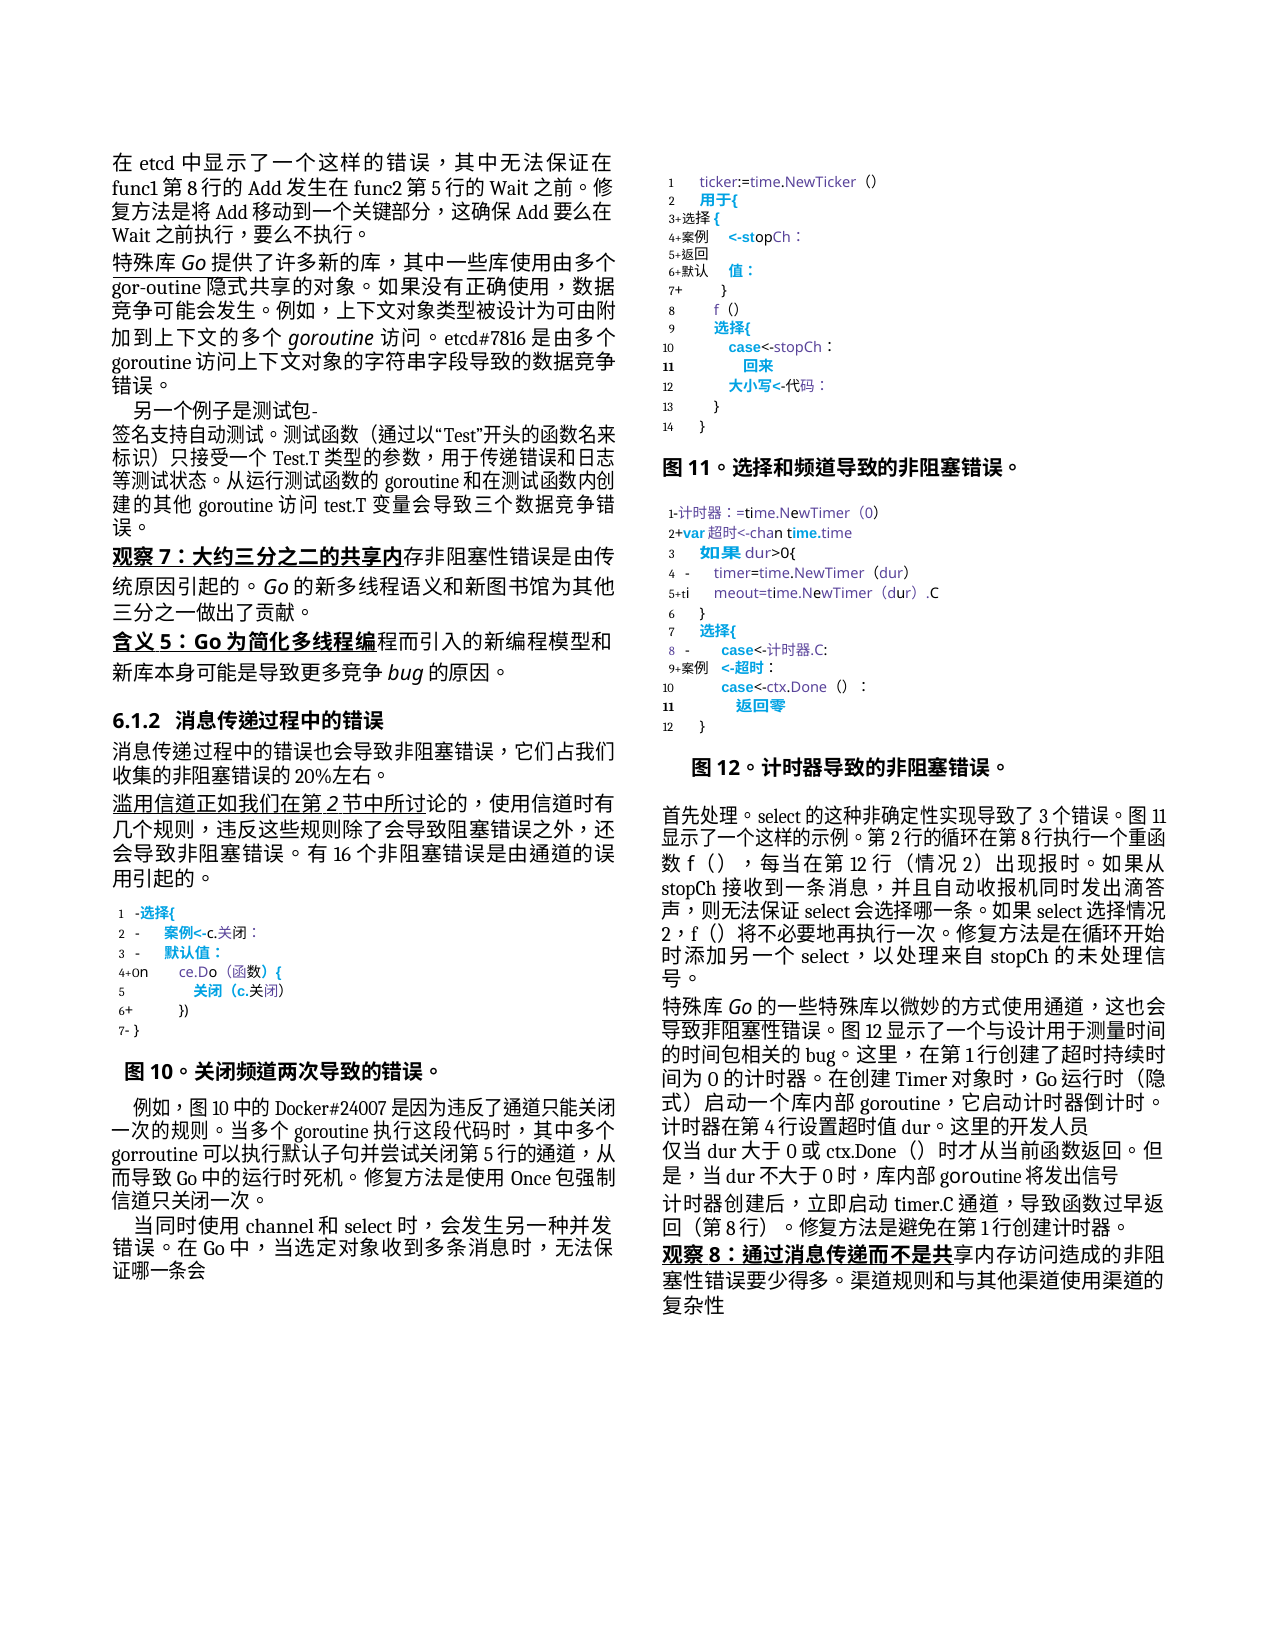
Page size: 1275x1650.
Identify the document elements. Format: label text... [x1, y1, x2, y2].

text 特殊库Go的一些特殊库以微妙的方式使用通道，这也会导致非阻塞性错误。图12显示了一个与设计用于测量时间的时间包相关的bug。这里，在第1行创建了超时持续时间为0的计时器。在创建Timer对象时，Go运行时（隐式）启动一个库内部goroutine，它启动计时器倒计时。计时器在第4行设置超时值dur。这里的开发人员 [661, 992, 1166, 1140]
list 如果dur>0{ [668, 543, 1177, 563]
text 5 关闭（c.关闭） [119, 982, 620, 999]
text 7 + } [668, 280, 1177, 300]
text 当同时使用channel和select时，会发生另一种并发错误。在Go中，当选定对象收到多条消息时，无法保证哪一条会 [112, 1215, 613, 1283]
text 1-计时器：=time.NewTimer（0） [668, 503, 1177, 523]
text 5+ti meout=time.NewTimer（dur）.C [668, 583, 1177, 603]
text 5+返回 [668, 247, 1177, 263]
list -选择{ [119, 903, 620, 922]
text 6+默认 值： [668, 263, 1177, 280]
list 用于{ [668, 192, 1177, 209]
text 消息传递过程中的错误也会导致非阻塞错误，它们占我们收集的非阻塞错误的20%左右。 [112, 741, 616, 789]
text 4+案例 <-stopCh： [668, 227, 1177, 247]
text 14 } [663, 416, 1177, 436]
list 大小写<-代码： [663, 376, 1177, 396]
text 13 } [663, 396, 1177, 416]
text 另一个例子是测试包- [112, 398, 620, 423]
list 选择{ [668, 623, 1177, 640]
text 观察7：大约三分之二的共享内存非阻塞性错误是由传统原因引起的。Go的新多线程语义和新图书馆为其他三分之一做出了贡献。 [112, 542, 615, 626]
text 7 - } [119, 1019, 620, 1039]
subtitle 图12。计时器导致的非阻塞错误。 [691, 753, 1177, 781]
list - case<-计时器.C: [668, 640, 1177, 660]
list 选择{ [668, 320, 1177, 337]
text 含义5：Go为简化多线程编程而引入的新编程模型和新库本身可能是导致更多竞争bug的原因。 [112, 627, 613, 686]
list 回来 [663, 358, 1177, 375]
list - 案例<-c.关闭： [119, 922, 620, 942]
list ticker:=time.NewTicker（） [668, 172, 1177, 192]
text 签名支持自动测试。测试函数（通过以“Test”开头的函数名来标识）只接受一个Test.T类型的参数，用于传递错误和日志等测试状态。从运行测试函数的goroutine和在测试函数内创建的其他goroutine访问test.T变量会导致三个数据竞争错误。 [112, 423, 616, 541]
text 计时器创建后，立即启动timer.C通道，导致函数过早返回（第8行）。修复方法是避免在第1行创建计时器。 [662, 1190, 1165, 1240]
text 滥用信道正如我们在第2节中所讨论的，使用信道时有几个规则，违反这些规则除了会导致阻塞错误之外，还会导致非阻塞错误。有16个非阻塞错误是由通道的误用引起的。 [112, 789, 616, 891]
subtitle 消息传递过程中的错误 [112, 706, 620, 735]
list case<-stopCh： [663, 337, 1177, 357]
text 观察8：通过消息传递而不是共享内存访问造成的非阻塞性错误要少得多。渠道规则和与其他渠道使用渠道的复杂性 [662, 1240, 1165, 1319]
list - 默认值： [119, 942, 620, 962]
text 特殊库Go提供了许多新的库，其中一些库使用由多个gor-outine隐式共享的对象。如果没有正确使用，数据竞争可能会发生。例如，上下文对象类型被设计为可由附加到上下文的多个goroutine访问。etcd#7816是由多个goroutine访问上下文对象的字符串字段导致的数据竞争错误。 [112, 248, 616, 398]
text 在etcd中显示了一个这样的错误，其中无法保证在func1第8行的Add发生在func2第5行的Wait之前。修复方法是将Add移动到一个关键部分，这确保Add要么在Wait之前执行，要么不执行。 [112, 152, 613, 247]
list - timer=time.NewTimer（dur） [668, 563, 1177, 583]
text 2+var超时<-chan time.time [668, 523, 1177, 543]
text 6 } [668, 603, 1177, 623]
text 首先处理。select的这种非确定性实现导致了3个错误。图11显示了一个这样的示例。第2行的循环在第8行执行一个重函数f（），每当在第12行（情况2）出现报时。如果从stopCh接收到一条消息，并且自动收报机同时发出滴答声，则无法保证select会选择哪一条。如果select选择情况2，f（）将不必要地再执行一次。修复方法是在循环开始时添加另一个select，以处理来自stopCh的未处理信号。 [661, 805, 1166, 992]
subtitle 图10。关闭频道两次导致的错误。 [124, 1057, 620, 1086]
text 6 + }) [119, 999, 620, 1019]
text 例如，图10中的Docker#24007是因为违反了通道只能关闭一次的规则。当多个goroutine执行这段代码时，其中多个gorroutine可以执行默认子句并尝试关闭第5行的通道，从而导致Go中的运行时死机。修复方法是使用Once包强制信道只关闭一次。 [111, 1096, 616, 1214]
text 3+选择 { [668, 209, 1177, 227]
subtitle 图11。选择和频道导致的非阻塞错误。 [662, 453, 1163, 482]
text 仅当dur大于0或ctx.Done（）时才从当前函数返回。但是，当dur不大于0时，库内部goroutine将发出信号 [662, 1140, 1163, 1190]
text 12 } [663, 716, 1177, 736]
text 4+On ce.Do（函数）{ [119, 962, 620, 982]
text 9+案例 <-超时： [668, 660, 1177, 677]
list case<-ctx.Done（）： [663, 677, 1177, 697]
text 8 f（） [668, 300, 1177, 320]
list 返回零 [663, 698, 1177, 715]
